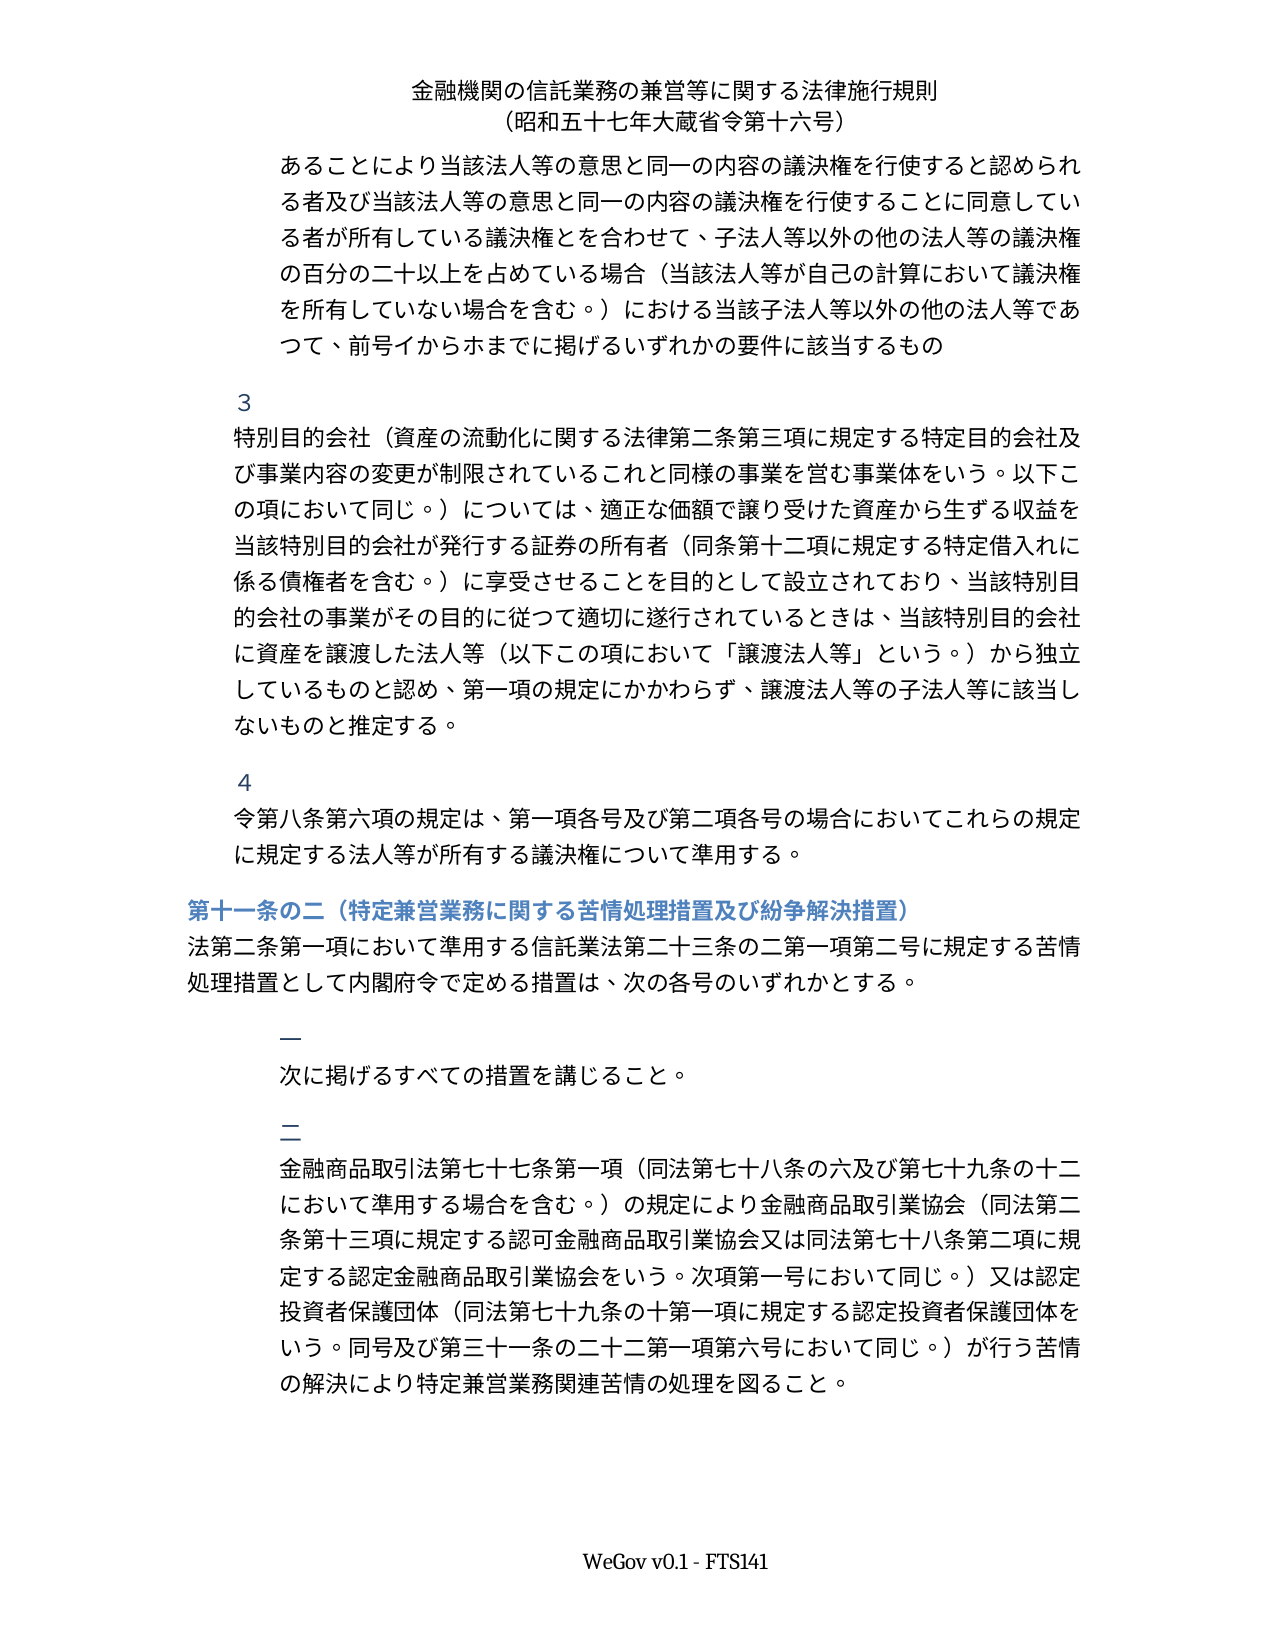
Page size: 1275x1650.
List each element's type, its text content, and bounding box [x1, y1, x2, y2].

subtitle 一 [279, 1024, 1087, 1055]
subtitle 二 [279, 1117, 1087, 1148]
text 金融商品取引法第七十七条第一項（同法第七十八条の六及び第七十九条の十二において準用する場合を含む。）の規定により金融商品取引業協会（同法第二条第十三項に規定する認可金融商品取引業協会又は同法第七十八条第二項に規定する認定金融商品取引業協会をいう。次項第一号において同じ。）又は認定投資者保護団体（同法第七十九条の十第一項に規定する認定投資者保護団体をいう。同号及び第三十一条の二十二第一項第六号において同じ。）が行う苦情の解決により特定兼営業務関連苦情の処理を図ること。 [279, 1153, 1087, 1399]
text 次に掲げるすべての措置を講じること。 [279, 1060, 1087, 1091]
text 令第八条第六項の規定は、第一項各号及び第二項各号の場合においてこれらの規定に規定する法人等が所有する議決権について準用する。 [233, 803, 1087, 870]
text 法第二条第一項において準用する信託業法第二十三条の二第一項第二号に規定する苦情処理措置として内閣府令で定める措置は、次の各号のいずれかとする。 [187, 931, 1087, 998]
subtitle ４ [233, 767, 1087, 798]
subtitle 第十一条の二（特定兼営業務に関する苦情処理措置及び紛争解決措置） [187, 895, 1087, 927]
text 特別目的会社（資産の流動化に関する法律第二条第三項に規定する特定目的会社及び事業内容の変更が制限されているこれと同様の事業を営む事業体をいう。以下この項において同じ。）については、適正な価額で譲り受けた資産から生ずる収益を当該特別目的会社が発行する証券の所有者（同条第十二項に規定する特定借入れに係る債権者を含む。）に享受させることを目的として設立されており、当該特別目的会社の事業がその目的に従つて適切に遂行されているときは、当該特別目的会社に資産を譲渡した法人等（以下この項において「譲渡法人等」という。）から独立しているものと認め、第一項の規定にかかわらず、譲渡法人等の子法人等に該当しないものと推定する。 [233, 422, 1087, 741]
subtitle ３ [233, 386, 1087, 418]
